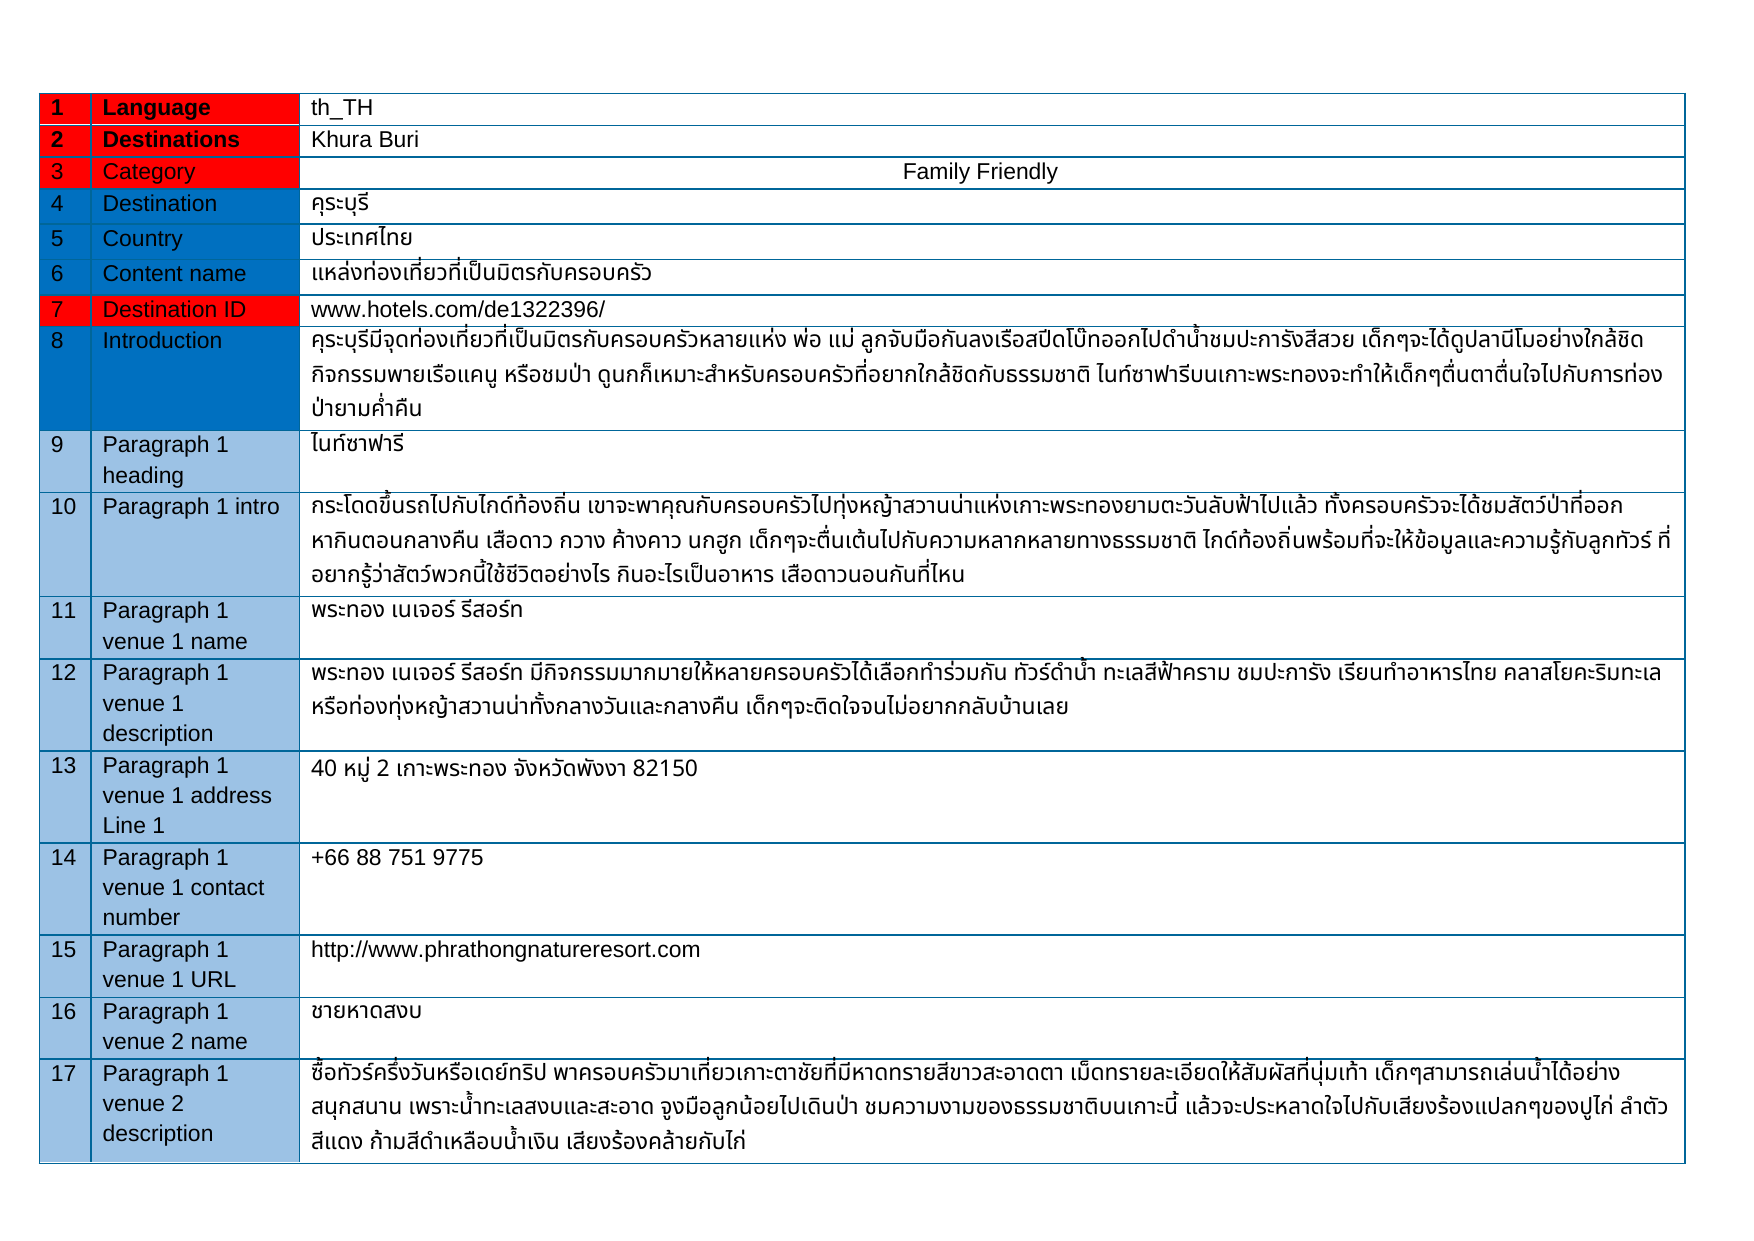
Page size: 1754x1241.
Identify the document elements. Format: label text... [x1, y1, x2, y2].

table_cell http://www.phrathongnatureresort.com [300, 936, 1684, 996]
table_cell 2 [40, 126, 90, 156]
table_cell Introduction [92, 327, 299, 430]
table_cell 16 [40, 998, 90, 1058]
table_cell +66 88 751 9775 [300, 844, 1684, 934]
table_cell Destinations [92, 126, 299, 156]
table_cell แหล่งท่องเที่ยวที่เป็นมิตรกับครอบครัว [300, 260, 1684, 294]
table_cell 12 [40, 660, 90, 750]
table_cell ประเทศไทย [300, 225, 1684, 259]
table_cell 14 [40, 844, 90, 934]
table_header Language [92, 94, 299, 124]
table_cell Paragraph 1 heading [92, 431, 299, 492]
table_cell ชายหาดสงบ [300, 998, 1684, 1058]
table_cell 40 หมู่ 2 เกาะพระทอง จังหวัดพังงา 82150 [300, 752, 1684, 842]
table_cell Paragraph 1 venue 1 URL [92, 936, 299, 996]
table_cell 6 [40, 260, 90, 294]
table_cell พระทอง เนเจอร์ รีสอร์ท มีกิจกรรมมากมายให้หลายครอบครัวได้เลือกทำร่วมกัน ทัวร์ดำน้ำ ทะเลสีฟ้าคราม ชมปะการัง เรียนทำอาหารไทย คลาสโยคะริมทะเลหรือท่องทุ่งหญ้าสวานน่าทั้งกลางวันและกลางคืน เด็กๆจะติดใจจนไม่อยากกลับบ้านเลย [300, 660, 1684, 750]
table_cell กระโดดขึ้นรถไปกับไกด์ท้องถิ่น เขาจะพาคุณกับครอบครัวไปทุ่งหญ้าสวานน่าแห่งเกาะพระทองยามตะวันลับฟ้าไปแล้ว ทั้งครอบครัวจะได้ชมสัตว์ป่าที่ออกหากินตอนกลางคืน เสือดาว กวาง ค้างคาว นกฮูก เด็กๆจะตื่นเต้นไปกับความหลากหลายทางธรรมชาติ ไกด์ท้องถิ่นพร้อมที่จะให้ข้อมูลและความรู้กับลูกทัวร์ ที่อยากรู้ว่าสัตว์พวกนี้ใช้ชีวิตอย่างไร กินอะไรเป็นอาหาร เสือดาวนอนกันที่ไหน [300, 493, 1684, 596]
table_cell Destination [92, 190, 299, 223]
table_cell 11 [40, 597, 90, 658]
table_cell 17 [40, 1060, 90, 1162]
table_cell Khura Buri [300, 126, 1684, 156]
table_cell Family Friendly [300, 158, 1684, 188]
table_cell Paragraph 1 venue 1 contact number [92, 844, 299, 934]
table_cell พระทอง เนเจอร์ รีสอร์ท [300, 597, 1684, 658]
table_cell 5 [40, 225, 90, 259]
table_cell คุระบุรี [300, 190, 1684, 223]
table_cell คุระบุรีมีจุดท่องเที่ยวที่เป็นมิตรกับครอบครัวหลายแห่ง พ่อ แม่ ลูกจับมือกันลงเรือสปีดโบ๊ทออกไปดำน้ำชมปะการังสีสวย เด็กๆจะได้ดูปลานีโมอย่างใกล้ชิด กิจกรรมพายเรือแคนู หรือชมป่า ดูนกก็เหมาะสำหรับครอบครัวที่อยากใกล้ชิดกับธรรมชาติ ไนท์ซาฟารีบนเกาะพระทองจะทำให้เด็กๆตื่นตาตื่นใจไปกับการท่องป่ายามค่ำคืน [300, 327, 1684, 430]
table_cell Paragraph 1 venue 2 name [92, 998, 299, 1058]
table_cell ซื้อทัวร์ครึ่งวันหรือเดย์ทริป พาครอบครัวมาเที่ยวเกาะตาชัยที่มีหาดทรายสีขาวสะอาดตา เม็ดทรายละเอียดให้สัมผัสที่นุ่มเท้า เด็กๆสามารถเล่นน้ำได้อย่างสนุกสนาน เพราะน้ำทะเลสงบและสะอาด จูงมือลูกน้อยไปเดินป่า ชมความงามของธรรมชาติบนเกาะนี้ แล้วจะประหลาดใจไปกับเสียงร้องแปลกๆของปูไก่ ลำตัวสีแดง ก้ามสีดำเหลือบน้ำเงิน เสียงร้องคล้ายกับไก่ [300, 1060, 1684, 1162]
table_cell ไนท์ซาฟารี [300, 431, 1684, 492]
table_cell Destination ID [92, 296, 299, 326]
table_cell Country [92, 225, 299, 259]
table_cell Content name [92, 260, 299, 294]
table_cell Paragraph 1 venue 1 name [92, 597, 299, 658]
table_cell 13 [40, 752, 90, 842]
table_header 1 [40, 94, 90, 124]
table_cell Paragraph 1 venue 2 description [92, 1060, 299, 1162]
table_cell 7 [40, 296, 90, 326]
table_cell 9 [40, 431, 90, 492]
table_header th_TH [300, 94, 1684, 124]
table_cell 4 [40, 190, 90, 223]
table_cell 10 [40, 493, 90, 596]
table_cell Paragraph 1 venue 1 address Line 1 [92, 752, 299, 842]
table_cell Paragraph 1 venue 1 description [92, 660, 299, 750]
table_cell www.hotels.com/de1322396/ [300, 296, 1684, 326]
table_cell 8 [40, 327, 90, 430]
table_cell 15 [40, 936, 90, 996]
table_cell 3 [40, 158, 90, 188]
table_cell Paragraph 1 intro [92, 493, 299, 596]
table_cell Category [92, 158, 299, 188]
